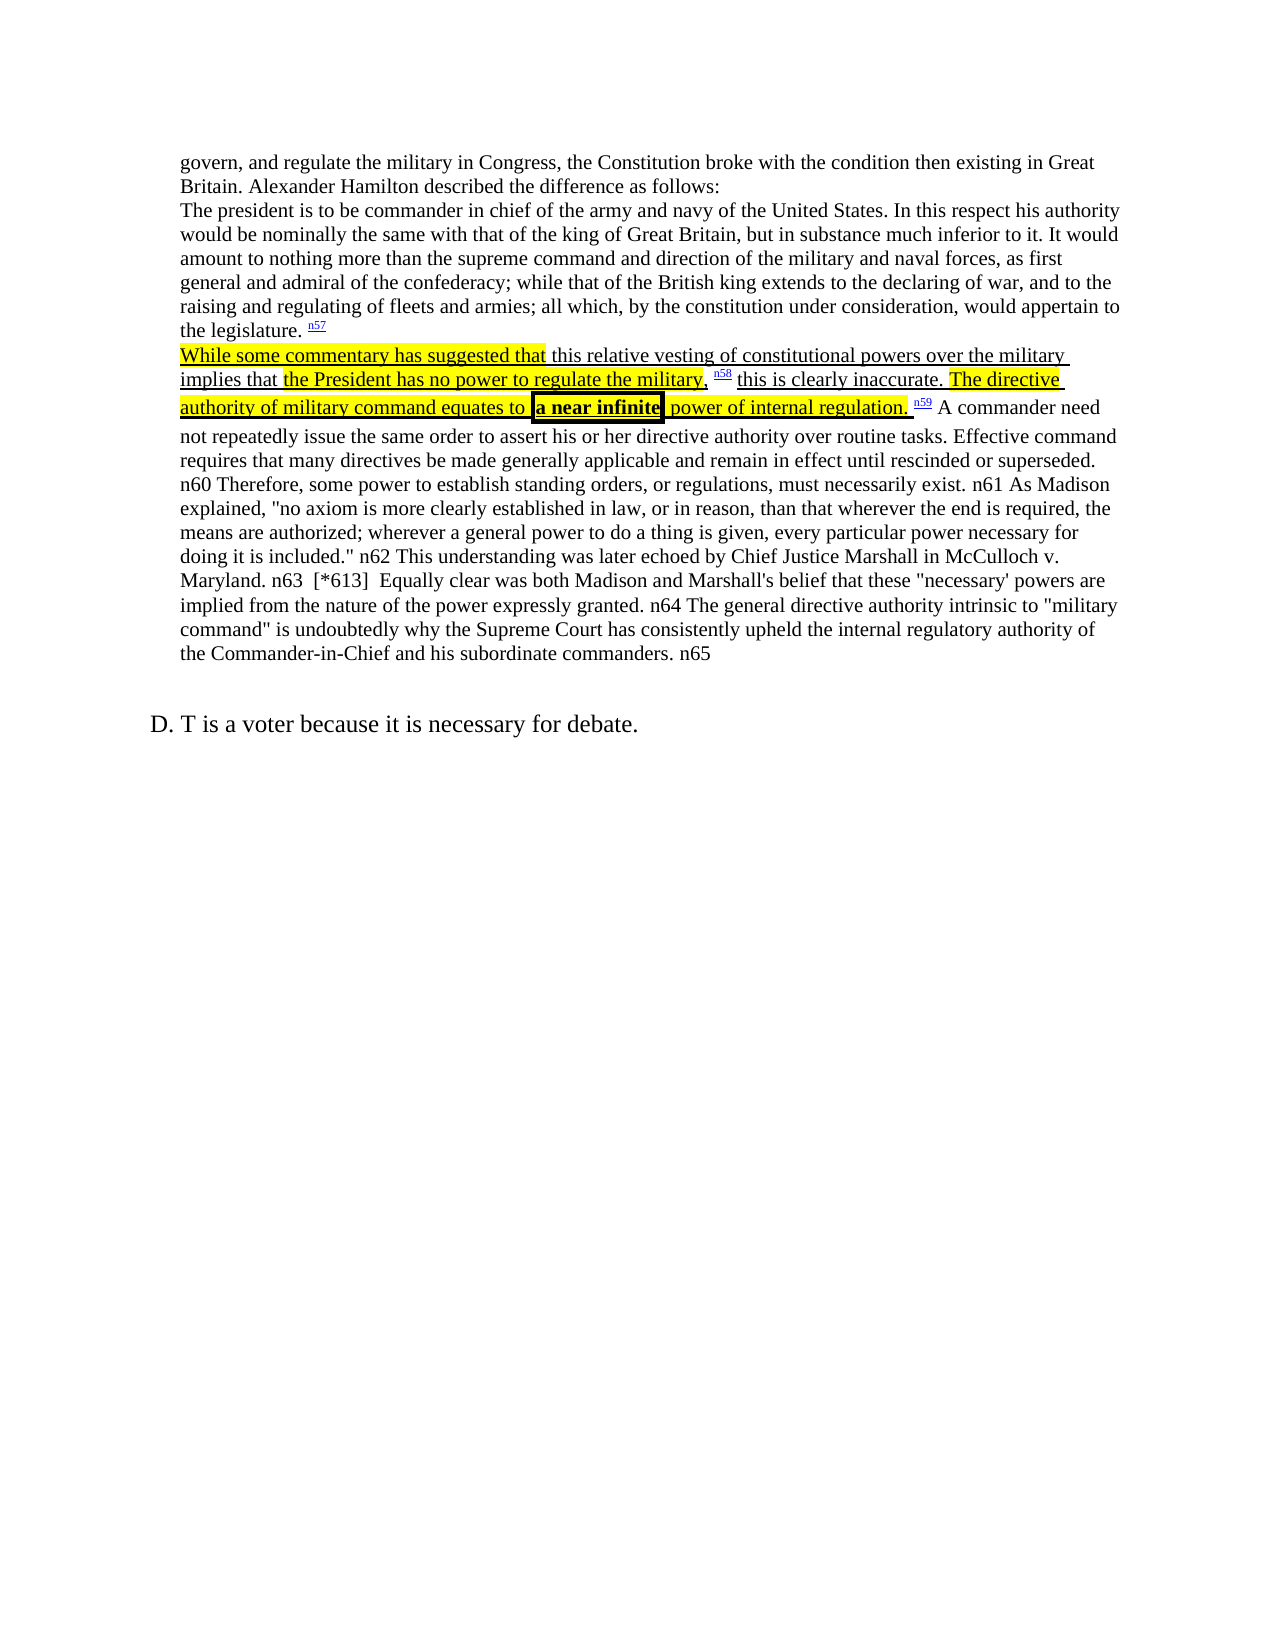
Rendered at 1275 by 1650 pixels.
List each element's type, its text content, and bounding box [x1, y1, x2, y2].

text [180, 150, 1125, 198]
subtitle D. T is a voter because it is necessary for debate. [150, 709, 1125, 738]
text The president is to be commander in chief of the army and navy of the United States. In this respect his authority would be nominally the same with that of the king of Great Britain, but in substance much inferior to it. It would amount to nothing more than the supreme command and direction of the military and naval forces, as first general and admiral of the confederacy; while that of the British king extends to the declaring of war, and to the raising and regulating of fleets and armies; all which, by the constitution under consideration, would appertain to the legislature. n57 While some commentary has suggested that this relative vesting of constitutional powers over the military implies that the President has no power to regulate the military, n58 this is clearly inaccurate. The directive authority of military command equates to a near infinite power of internal regulation. n59 A commander need not repeatedly issue the same order to assert his or her directive authority over routine tasks. Effective command requires that many directives be made generally applicable and remain in effect until rescinded or superseded. n60 Therefore, some power to establish standing orders, or regulations, must necessarily exist. n61 As Madison explained, "no axiom is more clearly established in law, or in reason, than that wherever the end is required, the means are authorized; wherever a general power to do a thing is given, every particular power necessary for doing it is included." n62 This understanding was later echoed by Chief Justice Marshall in McCulloch v. Maryland. n63 [*613] Equally clear was both Madison and Marshall's belief that these "necessary' powers are implied from the nature of the power expressly granted. n64 The general directive authority intrinsic to "military command" is undoubtedly why the Supreme Court has consistently upheld the internal regulatory authority of the Commander-in-Chief and his subordinate commanders. n65 [180, 198, 1125, 665]
